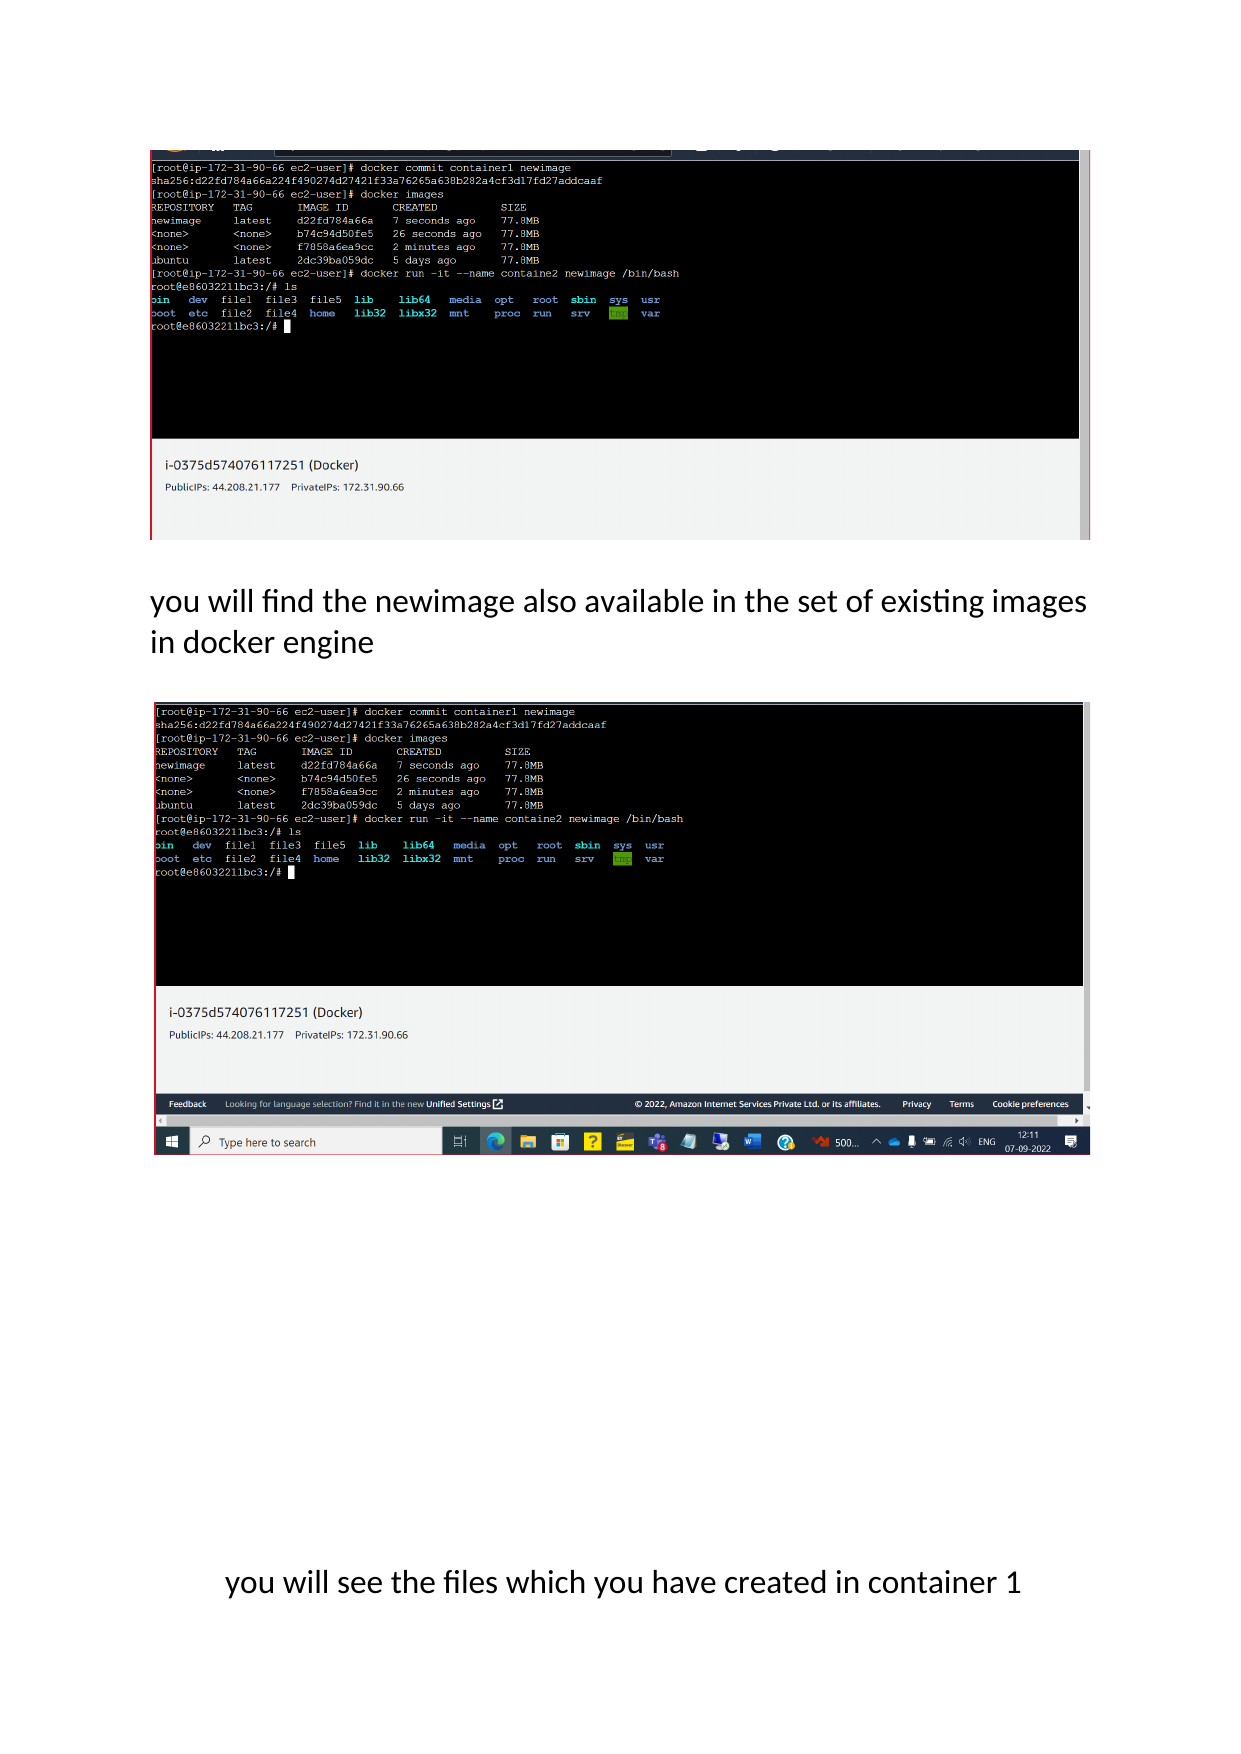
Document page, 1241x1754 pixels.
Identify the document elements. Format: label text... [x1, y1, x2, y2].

text you will find the newimage also available in the set of existing images in docker engine [150, 580, 1090, 662]
picture [154, 702, 1091, 1155]
picture [150, 150, 1091, 540]
text you will see the files which you have created in container 1 [225, 1562, 1090, 1602]
